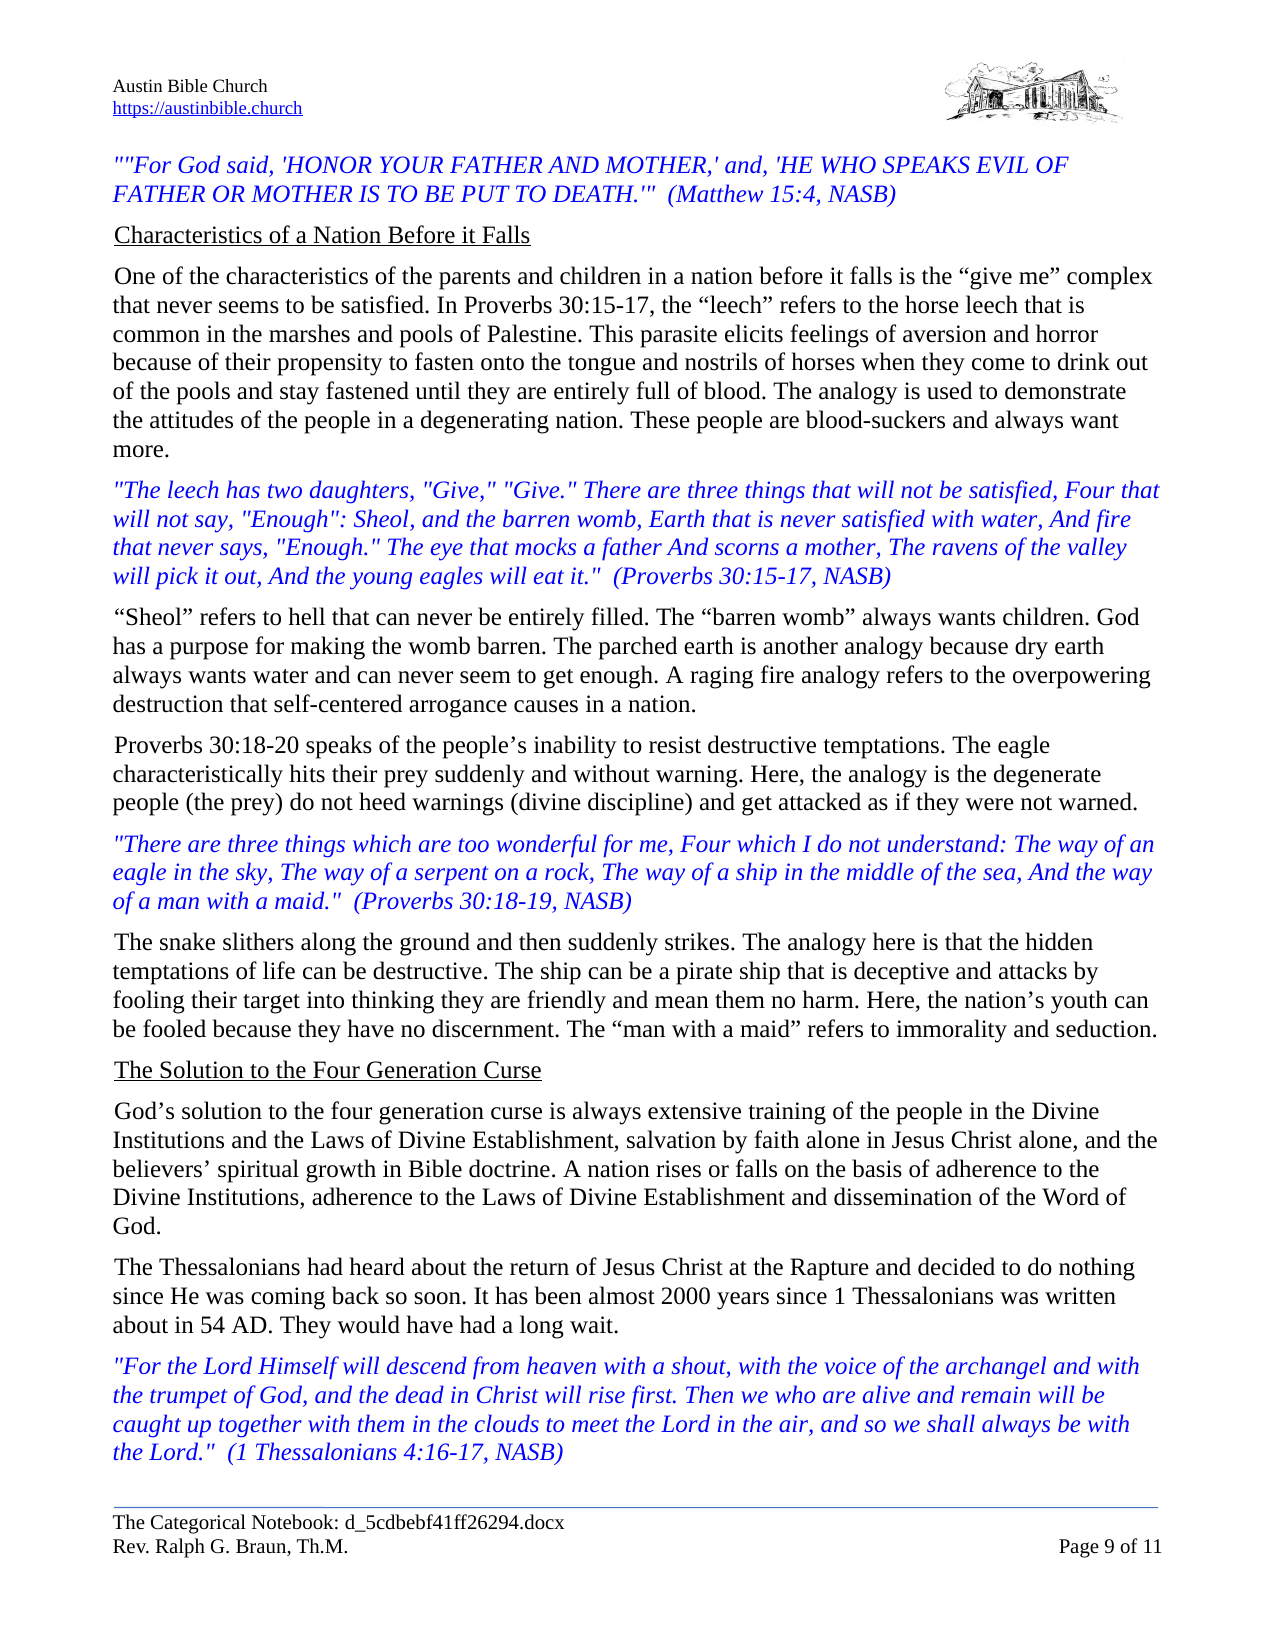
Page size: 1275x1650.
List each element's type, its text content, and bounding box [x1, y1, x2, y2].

text The Solution to the Four Generation Curse [112, 1055, 1162, 1084]
text ""For God said, 'HONOR YOUR FATHER AND MOTHER,' and, 'HE WHO SPEAKS EVIL OF FATHER OR MOTHER IS TO BE PUT TO DEATH.'" (Matthew 15:4, NASB) [112, 150, 1162, 207]
text The snake slithers along the ground and then suddenly strikes. The analogy here is that the hidden temptations of life can be destructive. The ship can be a pirate ship that is deceptive and attacks by fooling their target into thinking they are friendly and mean them no harm. Here, the nation’s youth can be fooled because they have no discernment. The “man with a maid” refers to immorality and seduction. [112, 927, 1162, 1042]
text Characteristics of a Nation Before it Falls [112, 220, 1162, 249]
text "The leech has two daughters, "Give," "Give." There are three things that will not be satisfied, Four that will not say, "Enough": Sheol, and the barren womb, Earth that is never satisfied with water, And fire that never says, "Enough." The eye that mocks a father And scorns a mother, The ravens of the valley will pick it out, And the young eagles will eat it." (Proverbs 30:15-17, NASB) [112, 475, 1162, 590]
text “Sheol” refers to hell that can never be entirely filled. The “barren womb” always wants children. God has a purpose for making the womb barren. The parched earth is another analogy because dry earth always wants water and can never seem to get enough. A raging fire analogy refers to the overpowering destruction that self-centered arrogance causes in a nation. [112, 602, 1162, 717]
text "For the Lord Himself will descend from heaven with a shout, with the voice of the archangel and with the trumpet of God, and the dead in Christ will rise first. Then we who are alive and remain will be caught up together with them in the clouds to meet the Lord in the air, and so we shall always be with the Lord." (1 Thessalonians 4:16-17, NASB) [112, 1351, 1162, 1466]
picture [944, 58, 1124, 125]
text One of the characteristics of the parents and children in a nation before it falls is the “give me” complex that never seems to be satisfied. In Proverbs 30:15-17, the “leech” refers to the horse leech that is common in the marshes and pools of Palestine. This parasite elicits feelings of aversion and horror because of their propensity to fasten onto the tongue and nostrils of horses when they come to drink out of the pools and stay fastened until they are entirely full of blood. The analogy is used to demonstrate the attitudes of the people in a degenerating nation. These people are blood-suckers and always want more. [112, 261, 1162, 462]
text God’s solution to the four generation curse is always extensive training of the people in the Divine Institutions and the Laws of Divine Establishment, salvation by faith alone in Jesus Christ alone, and the believers’ spiritual growth in Bible doctrine. A nation rises or falls on the basis of adherence to the Divine Institutions, adherence to the Laws of Divine Establishment and dissemination of the Word of God. [112, 1096, 1162, 1240]
text "There are three things which are too wonderful for me, Four which I do not understand: The way of an eagle in the sky, The way of a serpent on a rock, The way of a ship in the middle of the sea, And the way of a man with a maid." (Proverbs 30:18-19, NASB) [112, 829, 1162, 915]
text The Thessalonians had heard about the return of Jesus Christ at the Rapture and decided to do nothing since He was coming back so soon. It has been almost 2000 years since 1 Thessalonians was written about in 54 AD. They would have had a long wait. [112, 1252, 1162, 1339]
text Proverbs 30:18-20 speaks of the people’s inability to resist destructive temptations. The eagle characteristically hits their prey suddenly and without warning. Here, the analogy is the degenerate people (the prey) do not heed warnings (divine discipline) and get attacked as if they were not warned. [112, 730, 1162, 816]
